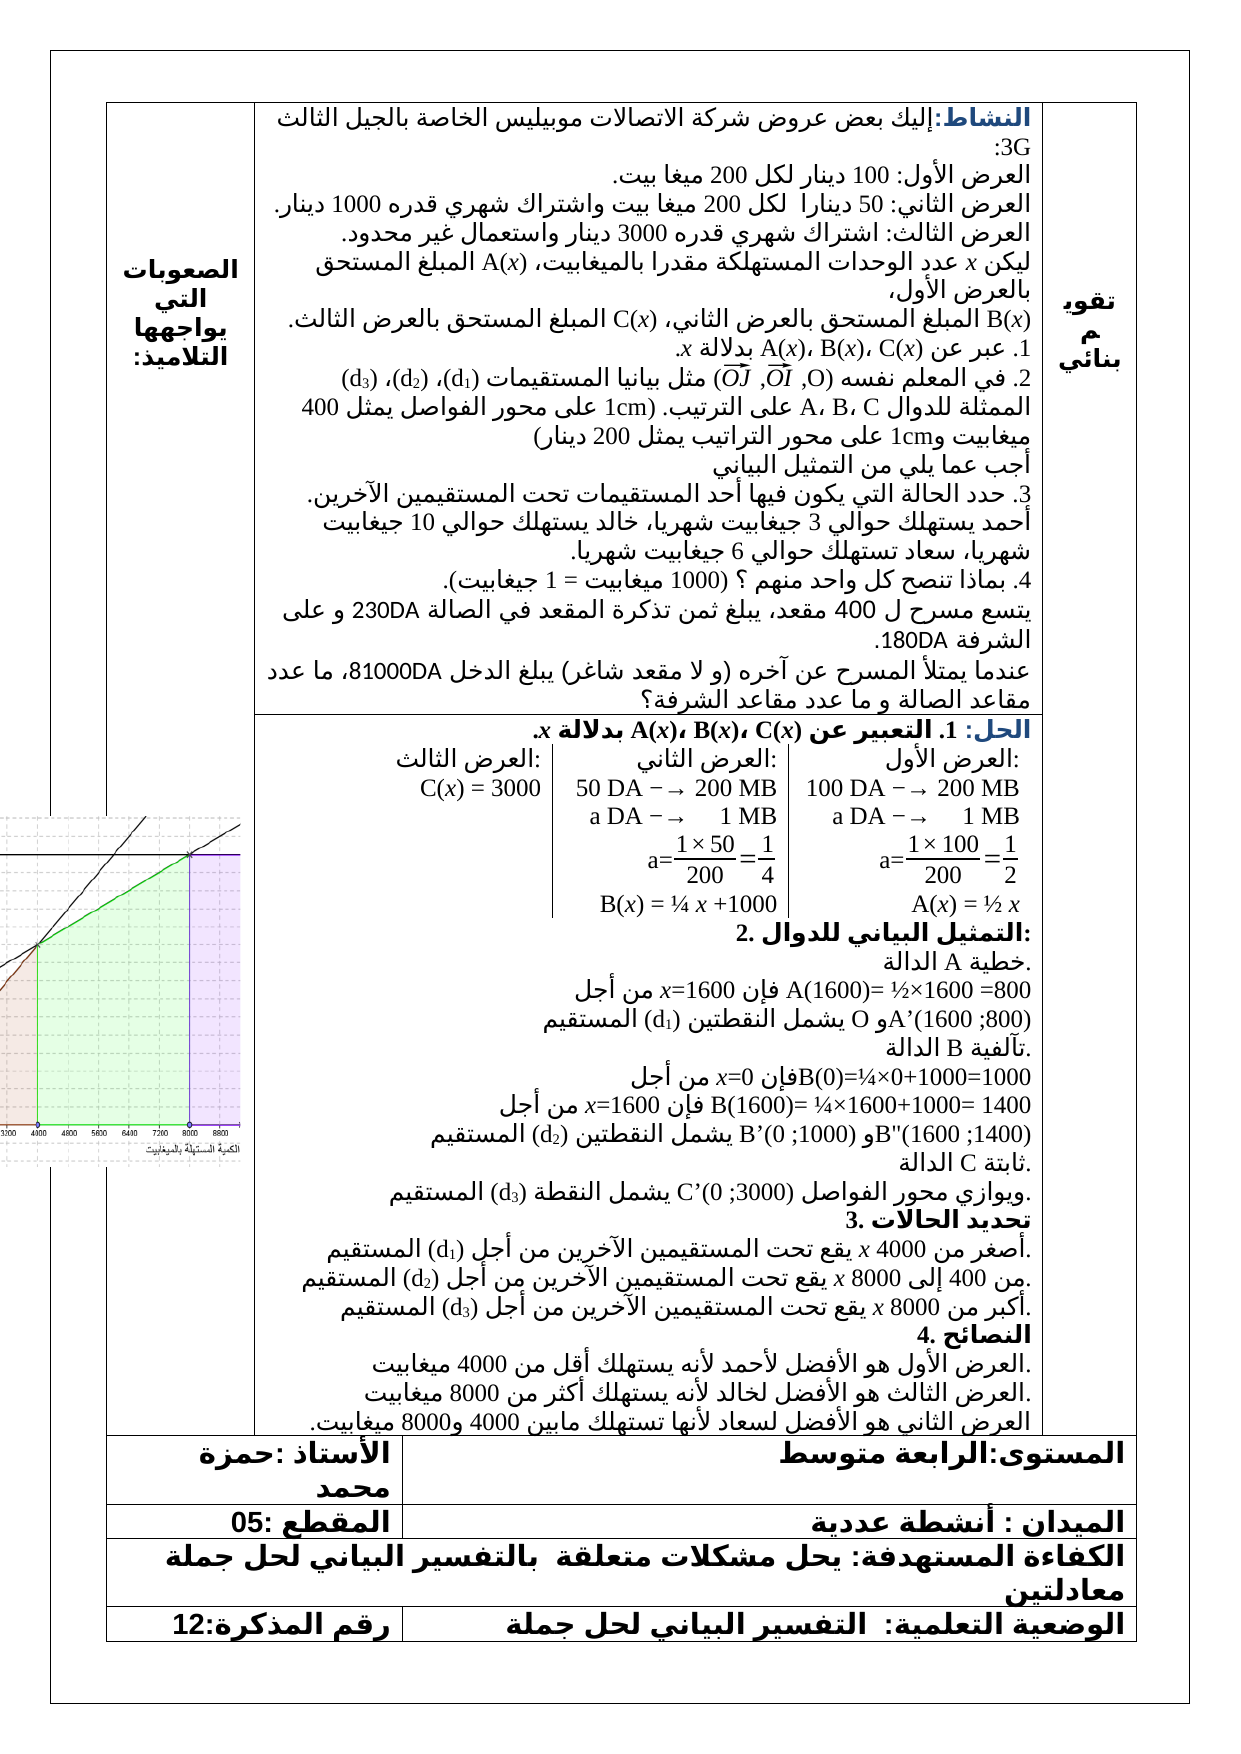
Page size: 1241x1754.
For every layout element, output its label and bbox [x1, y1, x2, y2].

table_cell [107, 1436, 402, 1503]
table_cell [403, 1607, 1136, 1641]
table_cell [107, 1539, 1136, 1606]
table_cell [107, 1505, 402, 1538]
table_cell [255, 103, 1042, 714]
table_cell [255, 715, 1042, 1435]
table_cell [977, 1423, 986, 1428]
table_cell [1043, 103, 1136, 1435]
picture [0, 816, 241, 1167]
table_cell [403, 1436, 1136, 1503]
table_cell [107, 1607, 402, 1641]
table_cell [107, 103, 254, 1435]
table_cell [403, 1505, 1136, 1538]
